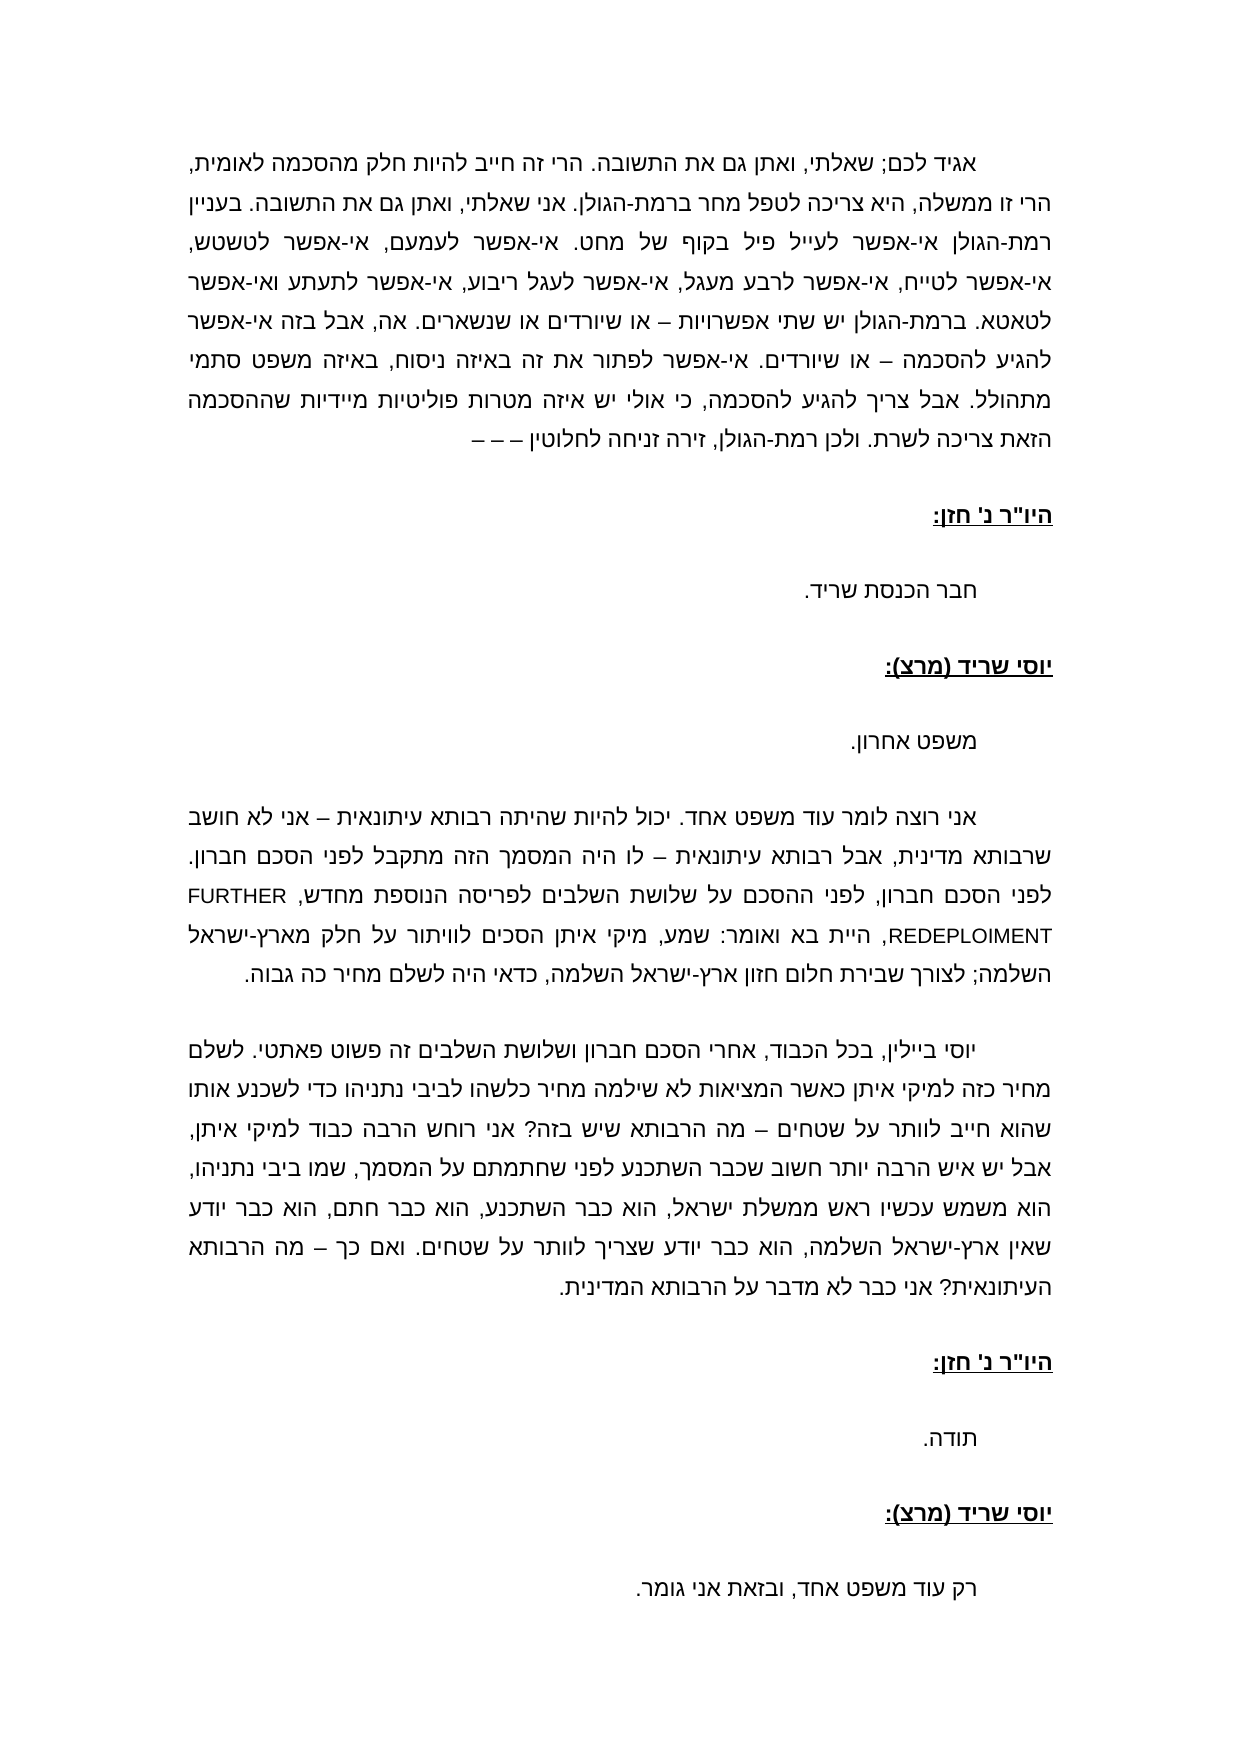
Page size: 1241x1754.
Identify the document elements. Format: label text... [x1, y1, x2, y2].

text אני רוצה לומר עוד משפט אחד. יכול להיות שהיתה רבותא עיתונאית – אני לא חושב שרבותא מדינית, אבל רבותא עיתונאית – לו היה המסמך הזה מתקבל לפני הסכם חברון. לפני הסכם חברון, לפני ההסכם על שלושת השלבים לפריסה הנוספת מחדש, FURTHER REDEPLOIMENT, היית בא ואומר: שמע, מיקי איתן הסכים לוויתור על חלק מארץ-ישראל השלמה; לצורך שבירת חלום חזון ארץ-ישראל השלמה, כדאי היה לשלם מחיר כה גבוה. [187, 803, 1053, 988]
text יוסי ביילין, בכל הכבוד, אחרי הסכם חברון ושלושת השלבים זה פשוט פאתטי. לשלם מחיר כזה למיקי איתן כאשר המציאות לא שילמה מחיר כלשהו לביבי נתניהו כדי לשכנע אותו שהוא חייב לוותר על שטחים – מה הרבותא שיש בזה? אני רוחש הרבה כבוד למיקי איתן, אבל יש איש הרבה יותר חשוב שכבר השתכנע לפני שחתמתם על המסמך, שמו ביבי נתניהו, הוא משמש עכשיו ראש ממשלת ישראל, הוא כבר השתכנע, הוא כבר חתם, הוא כבר יודע שאין ארץ-ישראל השלמה, הוא כבר יודע שצריך לוותר על שטחים. ואם כך – מה הרבותא העיתונאית? אני כבר לא מדבר על הרבותא המדינית. [187, 1037, 1053, 1300]
text אגיד לכם; שאלתי, ואתן גם את התשובה. הרי זה חייב להיות חלק מהסכמה לאומית, הרי זו ממשלה, היא צריכה לטפל מחר ברמת-הגולן. אני שאלתי, ואתן גם את התשובה. בעניין רמת-הגולן אי-אפשר לעייל פיל בקוף של מחט. אי-אפשר לעמעם, אי-אפשר לטשטש, אי-אפשר לטייח, אי-אפשר לרבע מעגל, אי-אפשר לעגל ריבוע, אי-אפשר לתעתע ואי-אפשר לטאטא. ברמת-הגולן יש שתי אפשרויות – או שיורדים או שנשארים. אה, אבל בזה אי-אפשר להגיע להסכמה – או שיורדים. אי-אפשר לפתור את זה באיזה ניסוח, באיזה משפט סתמי מתהולל. אבל צריך להגיע להסכמה, כי אולי יש איזה מטרות פוליטיות מיידיות שההסכמה הזאת צריכה לשרת. ולכן רמת-הגולן, זירה זניחה לחלוטין – – – [187, 150, 1053, 453]
text יוסי שריד (מרצ): [187, 1500, 1053, 1526]
text חבר הכנסת שריד. [187, 577, 1053, 603]
text היו"ר נ' חזן: [187, 1349, 1053, 1375]
text היו"ר נ' חזן: [187, 502, 1053, 528]
text יוסי שריד (מרצ): [187, 653, 1053, 679]
text תודה. [187, 1424, 1053, 1451]
text רק עוד משפט אחד, ובזאת אני גומר. [187, 1575, 1053, 1602]
text משפט אחרון. [187, 728, 1053, 754]
